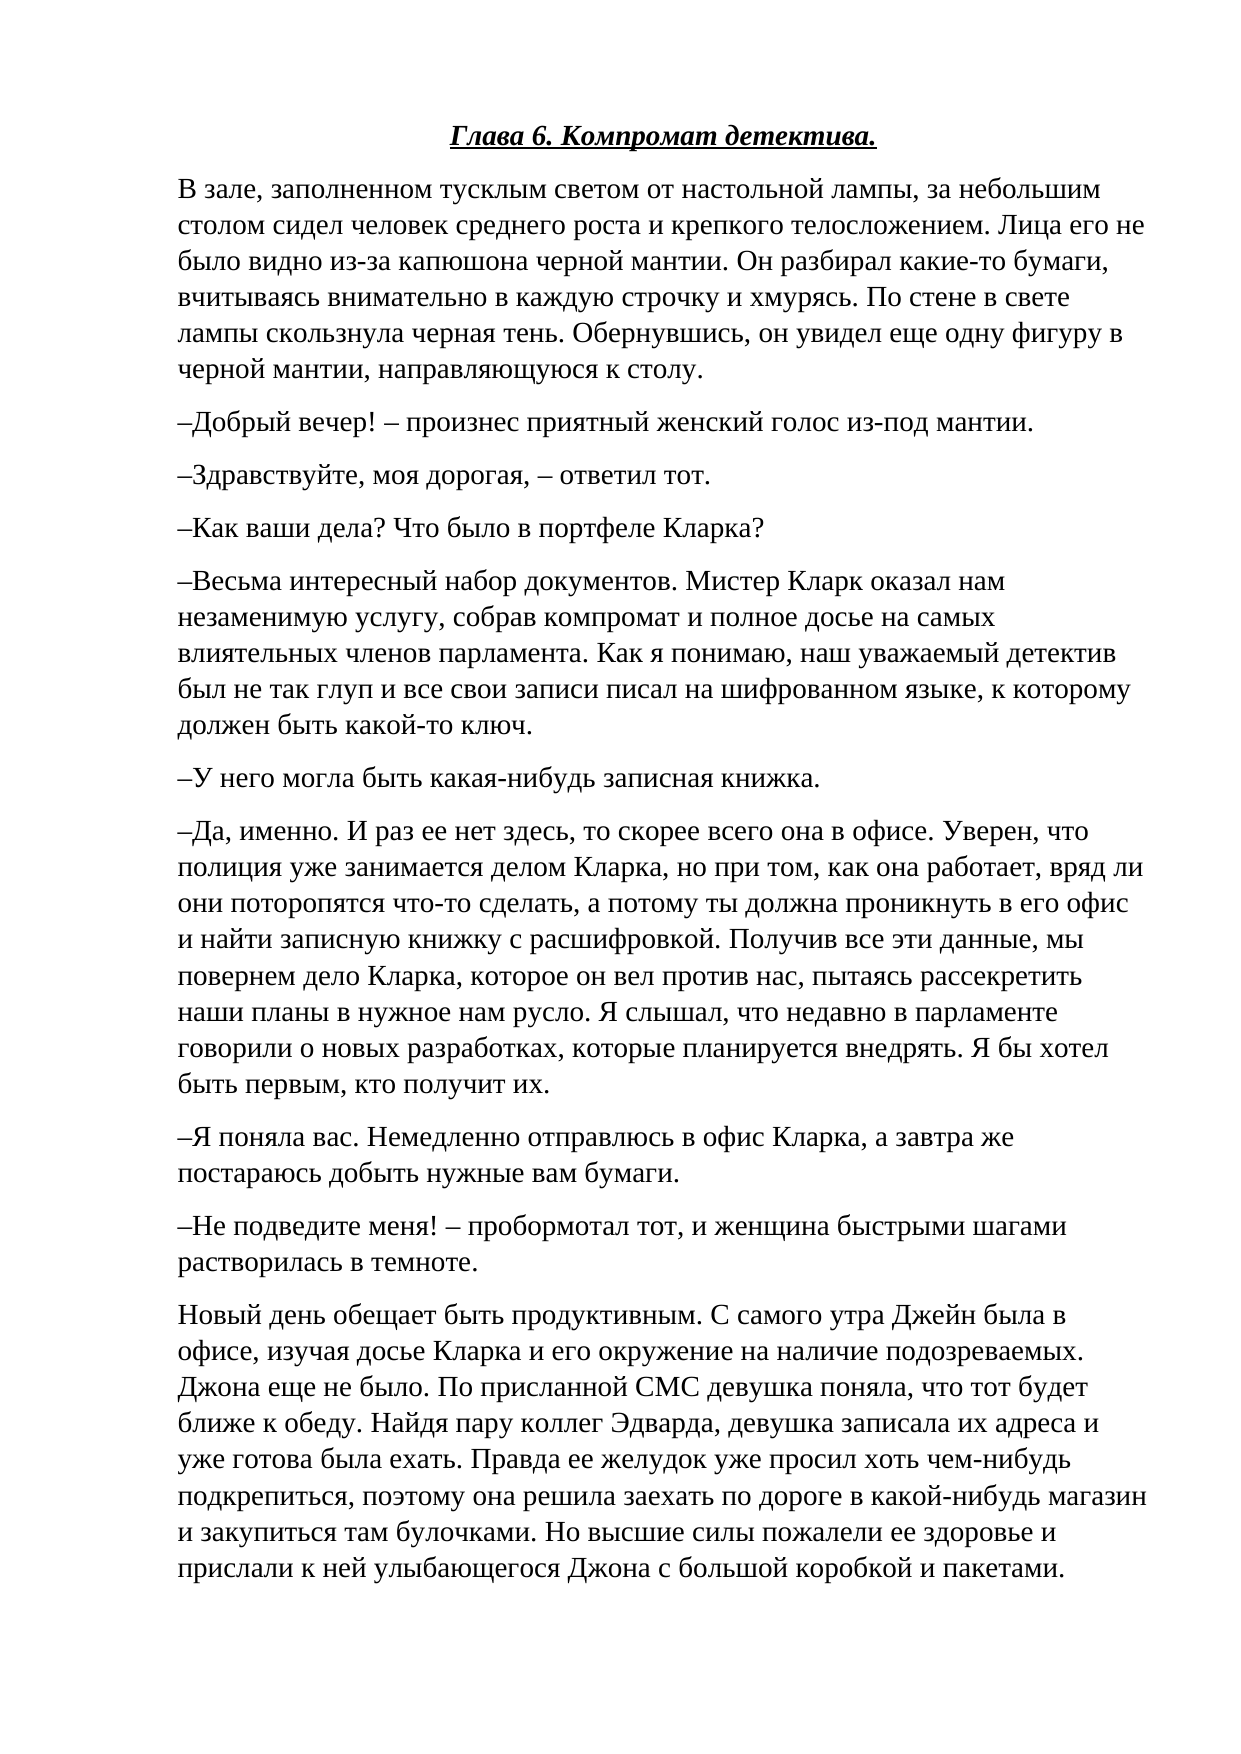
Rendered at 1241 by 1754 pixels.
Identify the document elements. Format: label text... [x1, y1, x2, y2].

text Глава 6. Компромат детектива. [177, 118, 1152, 152]
text –Добрый вечер! – произнес приятный женский голос из-под мантии. [177, 404, 1152, 438]
text –Как ваши дела? Что было в портфеле Кларка? [177, 510, 1152, 544]
text –Я поняла вас. Немедленно отправлюсь в офис Кларка, а завтра же постараюсь добыть нужные вам бумаги. [177, 1119, 1152, 1189]
text –Здравствуйте, моя дорогая, – ответил тот. [177, 457, 1152, 491]
text –У него могла быть какая-нибудь записная книжка. [177, 760, 1152, 794]
text В зале, заполненном тусклым светом от настольной лампы, за небольшим столом сидел человек среднего роста и крепкого телосложением. Лица его не было видно из-за капюшона черной мантии. Он разбирал какие-то бумаги, вчитываясь внимательно в каждую строчку и хмурясь. По стене в свете лампы скользнула черная тень. Обернувшись, он увидел еще одну фигуру в черной мантии, направляющуюся к столу. [177, 171, 1152, 385]
text –Весьма интересный набор документов. Мистер Кларк оказал нам незаменимую услугу, собрав компромат и полное досье на самых влиятельных членов парламента. Как я понимаю, наш уважаемый детектив был не так глуп и все свои записи писал на шифрованном языке, к которому должен быть какой-то ключ. [177, 563, 1152, 741]
text –Да, именно. И раз ее нет здесь, то скорее всего она в офисе. Уверен, что полиция уже занимается делом Кларка, но при том, как она работает, вряд ли они поторопятся что-то сделать, а потому ты должна проникнуть в его офис и найти записную книжку с расшифровкой. Получив все эти данные, мы повернем дело Кларка, которое он вел против нас, пытаясь рассекретить наши планы в нужное нам русло. Я слышал, что недавно в парламенте говорили о новых разработках, которые планируется внедрять. Я бы хотел быть первым, кто получит их. [177, 813, 1152, 1100]
text Новый день обещает быть продуктивным. С самого утра Джейн была в офисе, изучая досье Кларка и его окружение на наличие подозреваемых. Джона еще не было. По присланной СМС девушка поняла, что тот будет ближе к обеду. Найдя пару коллег Эдварда, девушка записала их адреса и уже готова была ехать. Правда ее желудок уже просил хоть чем-нибудь подкрепиться, поэтому она решила заехать по дороге в какой-нибудь магазин и закупиться там булочками. Но высшие силы пожалели ее здоровье и прислали к ней улыбающегося Джона с большой коробкой и пакетами. [177, 1297, 1152, 1583]
text –Не подведите меня! – пробормотал тот, и женщина быстрыми шагами растворилась в темноте. [177, 1208, 1152, 1278]
